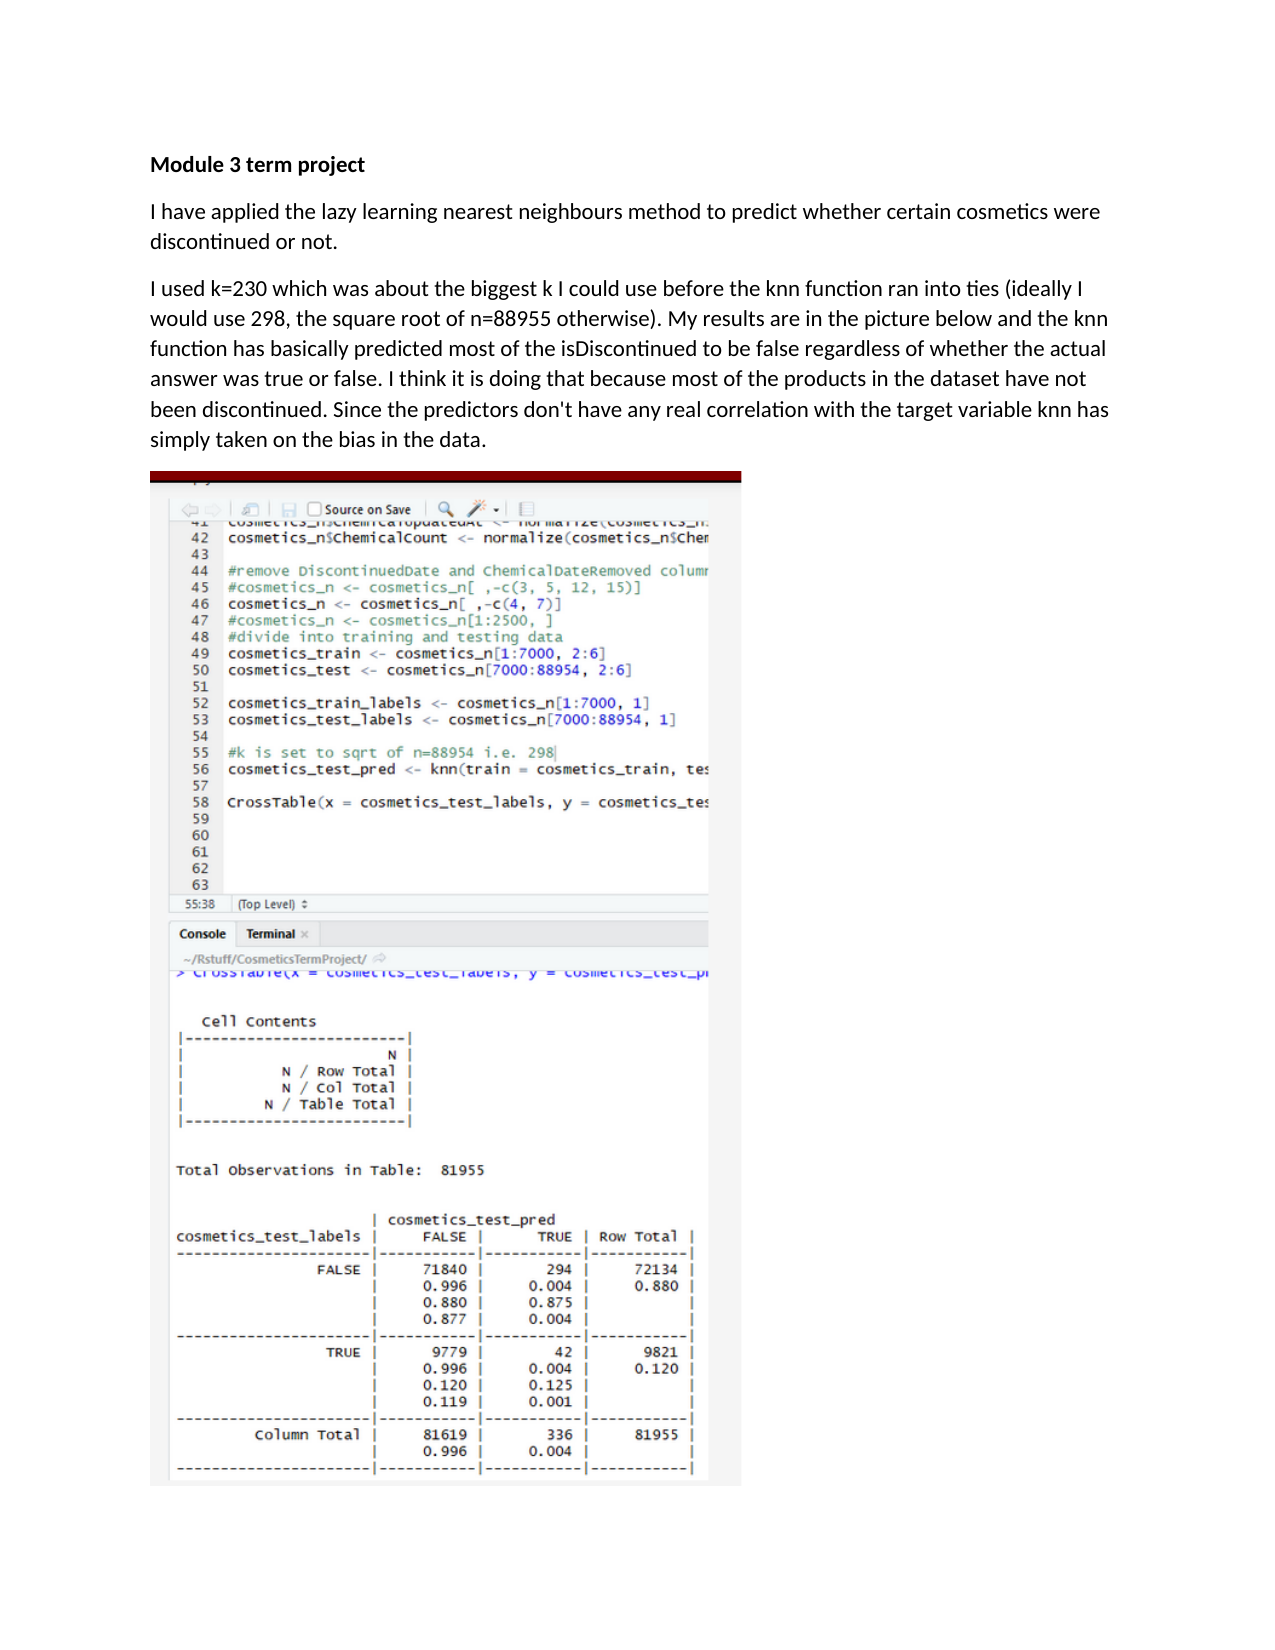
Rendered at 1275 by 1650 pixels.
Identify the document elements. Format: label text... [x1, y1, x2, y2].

text Module 3 term project [150, 150, 1125, 178]
text I have applied the lazy learning nearest neighbours method to predict whether certain cosmetics were discontinued or not. [150, 197, 1125, 255]
picture [150, 471, 742, 1486]
text I used k=230 which was about the biggest k I could use before the knn function ran into ties (ideally I would use 298, the square root of n=88955 otherwise). My results are in the picture below and the knn function has basically predicted most of the isDiscontinued to be false regardless of whether the actual answer was true or false. I think it is doing that because most of the products in the dataset have not been discontinued. Since the predictors don't have any real correlation with the target variable knn has simply taken on the bias in the data. [150, 274, 1125, 453]
